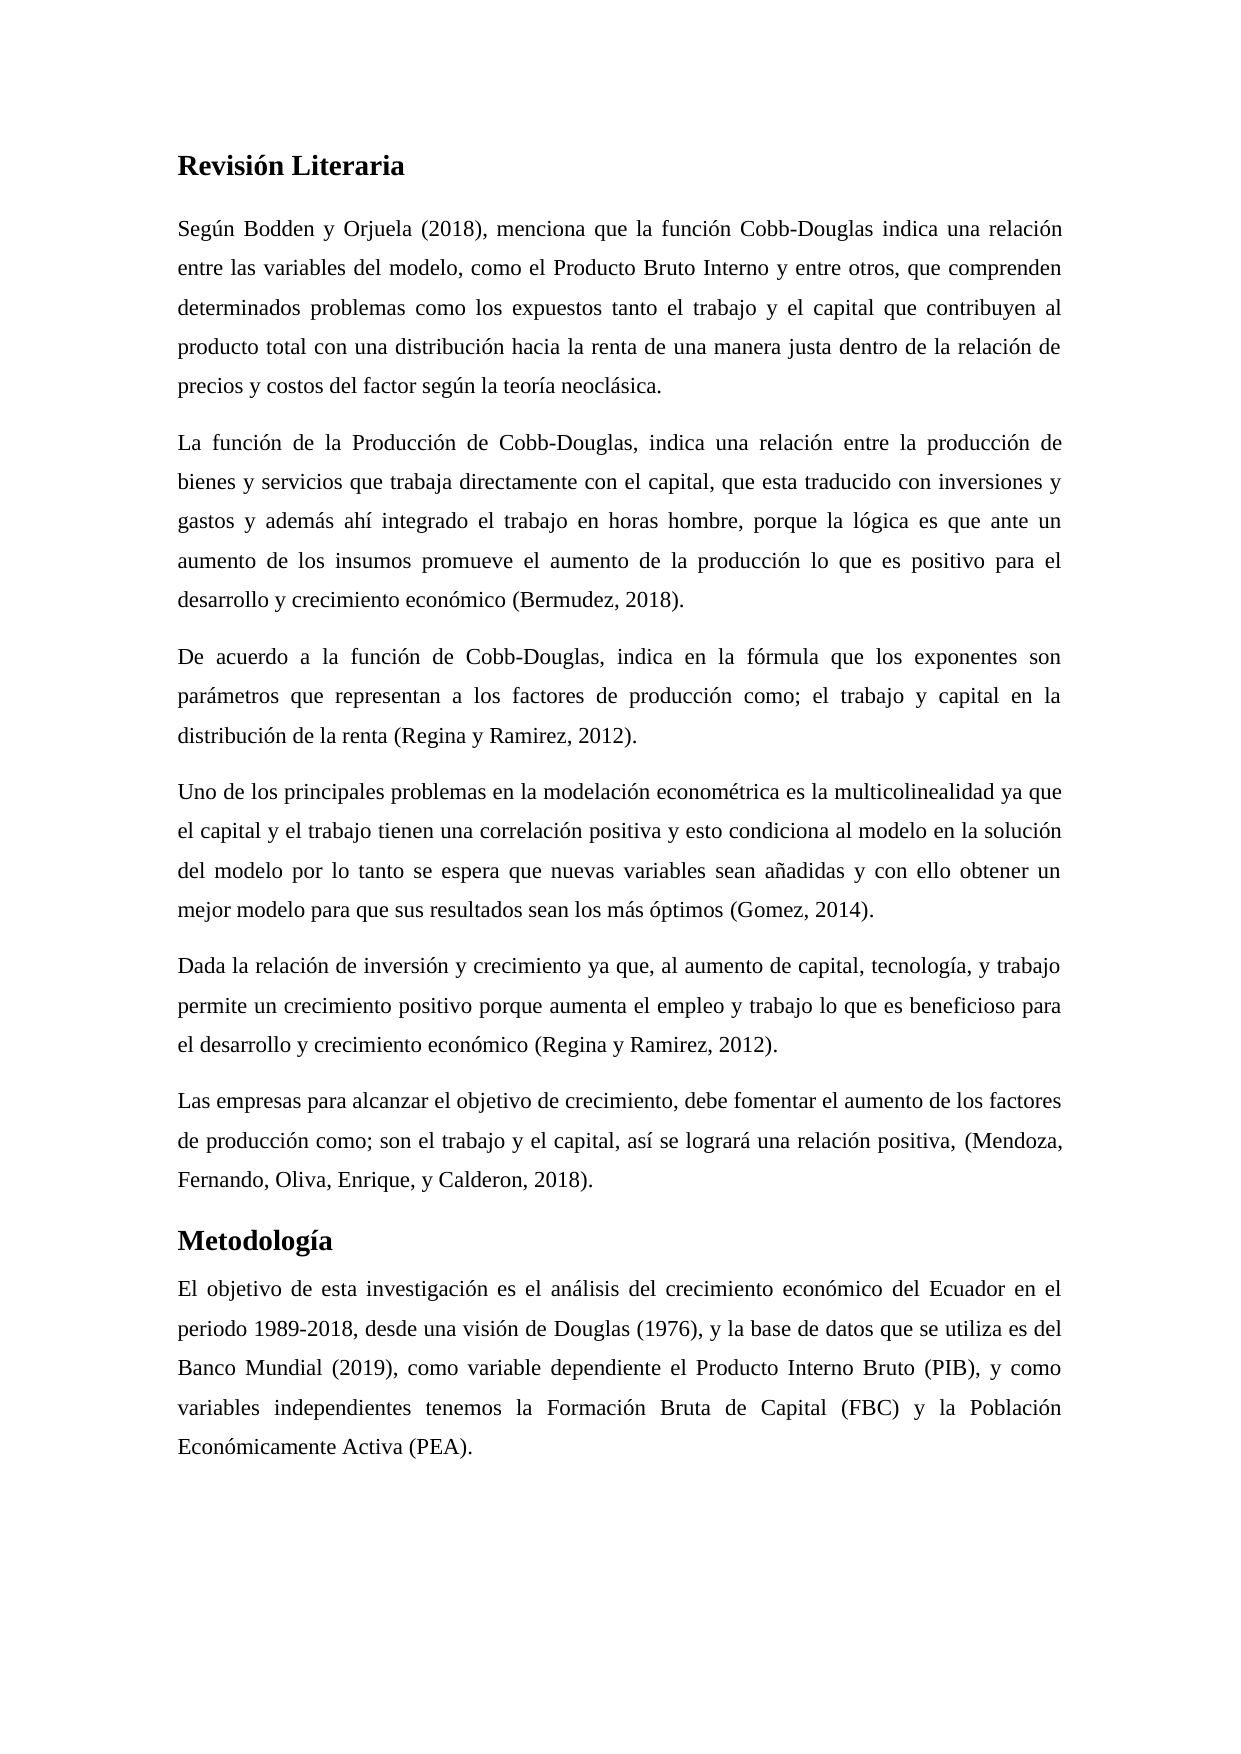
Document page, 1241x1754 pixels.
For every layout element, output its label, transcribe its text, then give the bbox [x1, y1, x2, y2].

text Revisión Literaria [177, 148, 1063, 181]
text De acuerdo a la función de Cobb-Douglas, indica en la fórmula que los exponentes son parámetros que representan a los factores de producción como; el trabajo y capital en la distribución de la renta (Regina y Ramirez, 2012). [177, 643, 1063, 748]
text Uno de los principales problemas en la modelación econométrica es la multicolinealidad ya que el capital y el trabajo tienen una correlación positiva y esto condiciona al modelo en la solución del modelo por lo tanto se espera que nuevas variables sean añadidas y con ello obtener un mejor modelo para que sus resultados sean los más óptimos (Gomez, 2014). [177, 778, 1063, 923]
text El objetivo de esta investigación es el análisis del crecimiento económico del Ecuador en el periodo 1989-2018, desde una visión de Douglas (1976), y la base de datos que se utiliza es del Banco Mundial (2019), como variable dependiente el Producto Interno Bruto (PIB), y como variables independientes tenemos la Formación Bruta de Capital (FBC) y la Población Económicamente Activa (PEA). [177, 1275, 1063, 1460]
text Las empresas para alcanzar el objetivo de crecimiento, debe fomentar el aumento de los factores de producción como; son el trabajo y el capital, así se logrará una relación positiva, (Mendoza, Fernando, Oliva, Enrique, y Calderon, 2018). [177, 1087, 1063, 1193]
text La función de la Producción de Cobb-Douglas, indica una relación entre la producción de bienes y servicios que trabaja directamente con el capital, que esta traducido con inversiones y gastos y además ahí integrado el trabajo en horas hombre, porque la lógica es que ante un aumento de los insumos promueve el aumento de la producción lo que es positivo para el desarrollo y crecimiento económico (Bermudez, 2018). [177, 429, 1063, 613]
text Dada la relación de inversión y crecimiento ya que, al aumento de capital, tecnología, y trabajo permite un crecimiento positivo porque aumenta el empleo y trabajo lo que es beneficioso para el desarrollo y crecimiento económico (Regina y Ramirez, 2012). [177, 952, 1063, 1058]
text Según Bodden y Orjuela (2018), menciona que la función Cobb-Douglas indica una relación entre las variables del modelo, como el Producto Bruto Interno y entre otros, que comprenden determinados problemas como los expuestos tanto el trabajo y el capital que contribuyen al producto total con una distribución hacia la renta de una manera justa dentro de la relación de precios y costos del factor según la teoría neoclásica. [177, 214, 1063, 399]
text Metodología [177, 1223, 1063, 1256]
